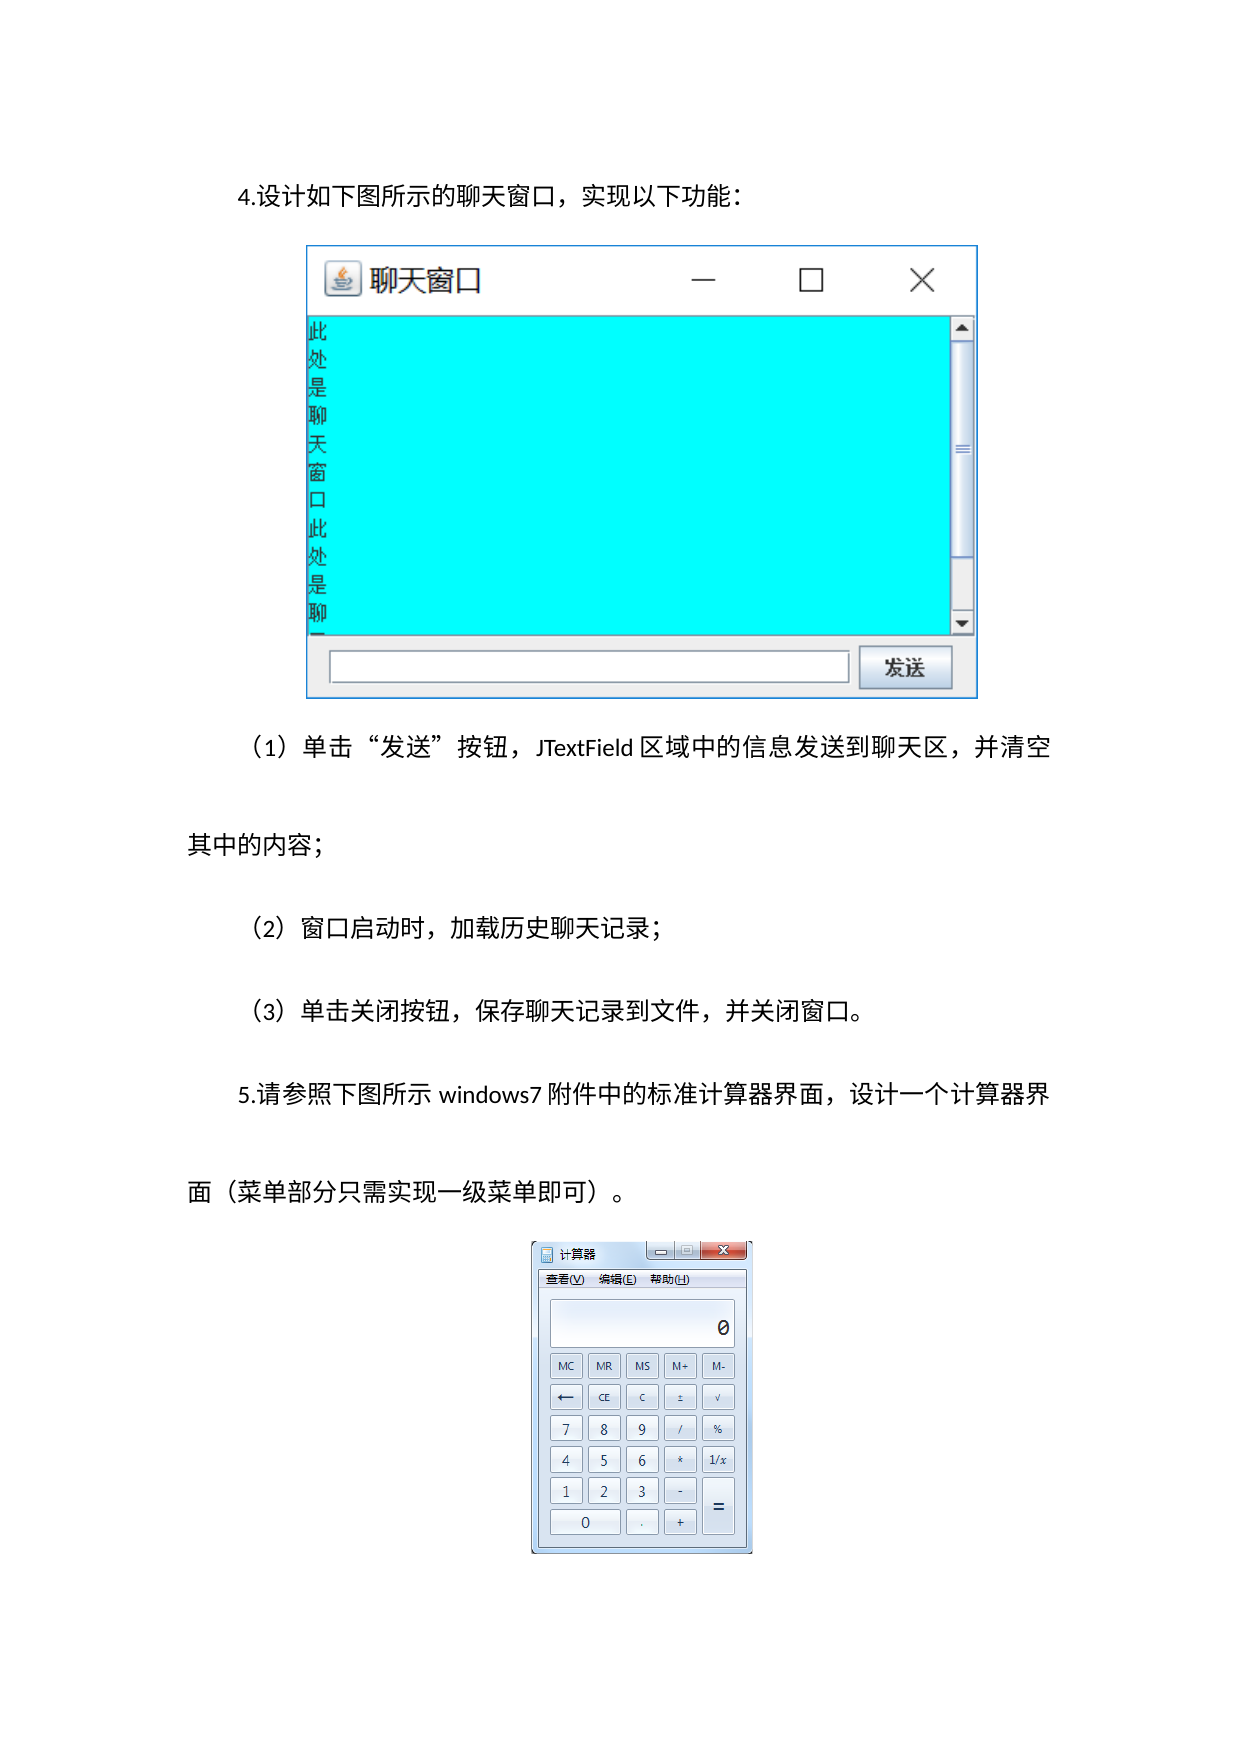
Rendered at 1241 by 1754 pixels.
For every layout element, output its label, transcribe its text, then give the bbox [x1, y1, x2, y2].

text 4.设计如下图所示的聊天窗口，实现以下功能： [187, 162, 1053, 227]
text （1）单击“发送”按钮，JTextField区域中的信息发送到聊天区，并清空其中的内容； [187, 713, 1053, 876]
picture [306, 245, 978, 699]
picture [531, 1241, 753, 1554]
text 5.请参照下图所示windows7附件中的标准计算器界面，设计一个计算器界面（菜单部分只需实现一级菜单即可）。 [187, 1060, 1053, 1223]
text （2）窗口启动时，加载历史聊天记录； [187, 894, 1053, 959]
text （3）单击关闭按钮，保存聊天记录到文件，并关闭窗口。 [187, 977, 1053, 1042]
